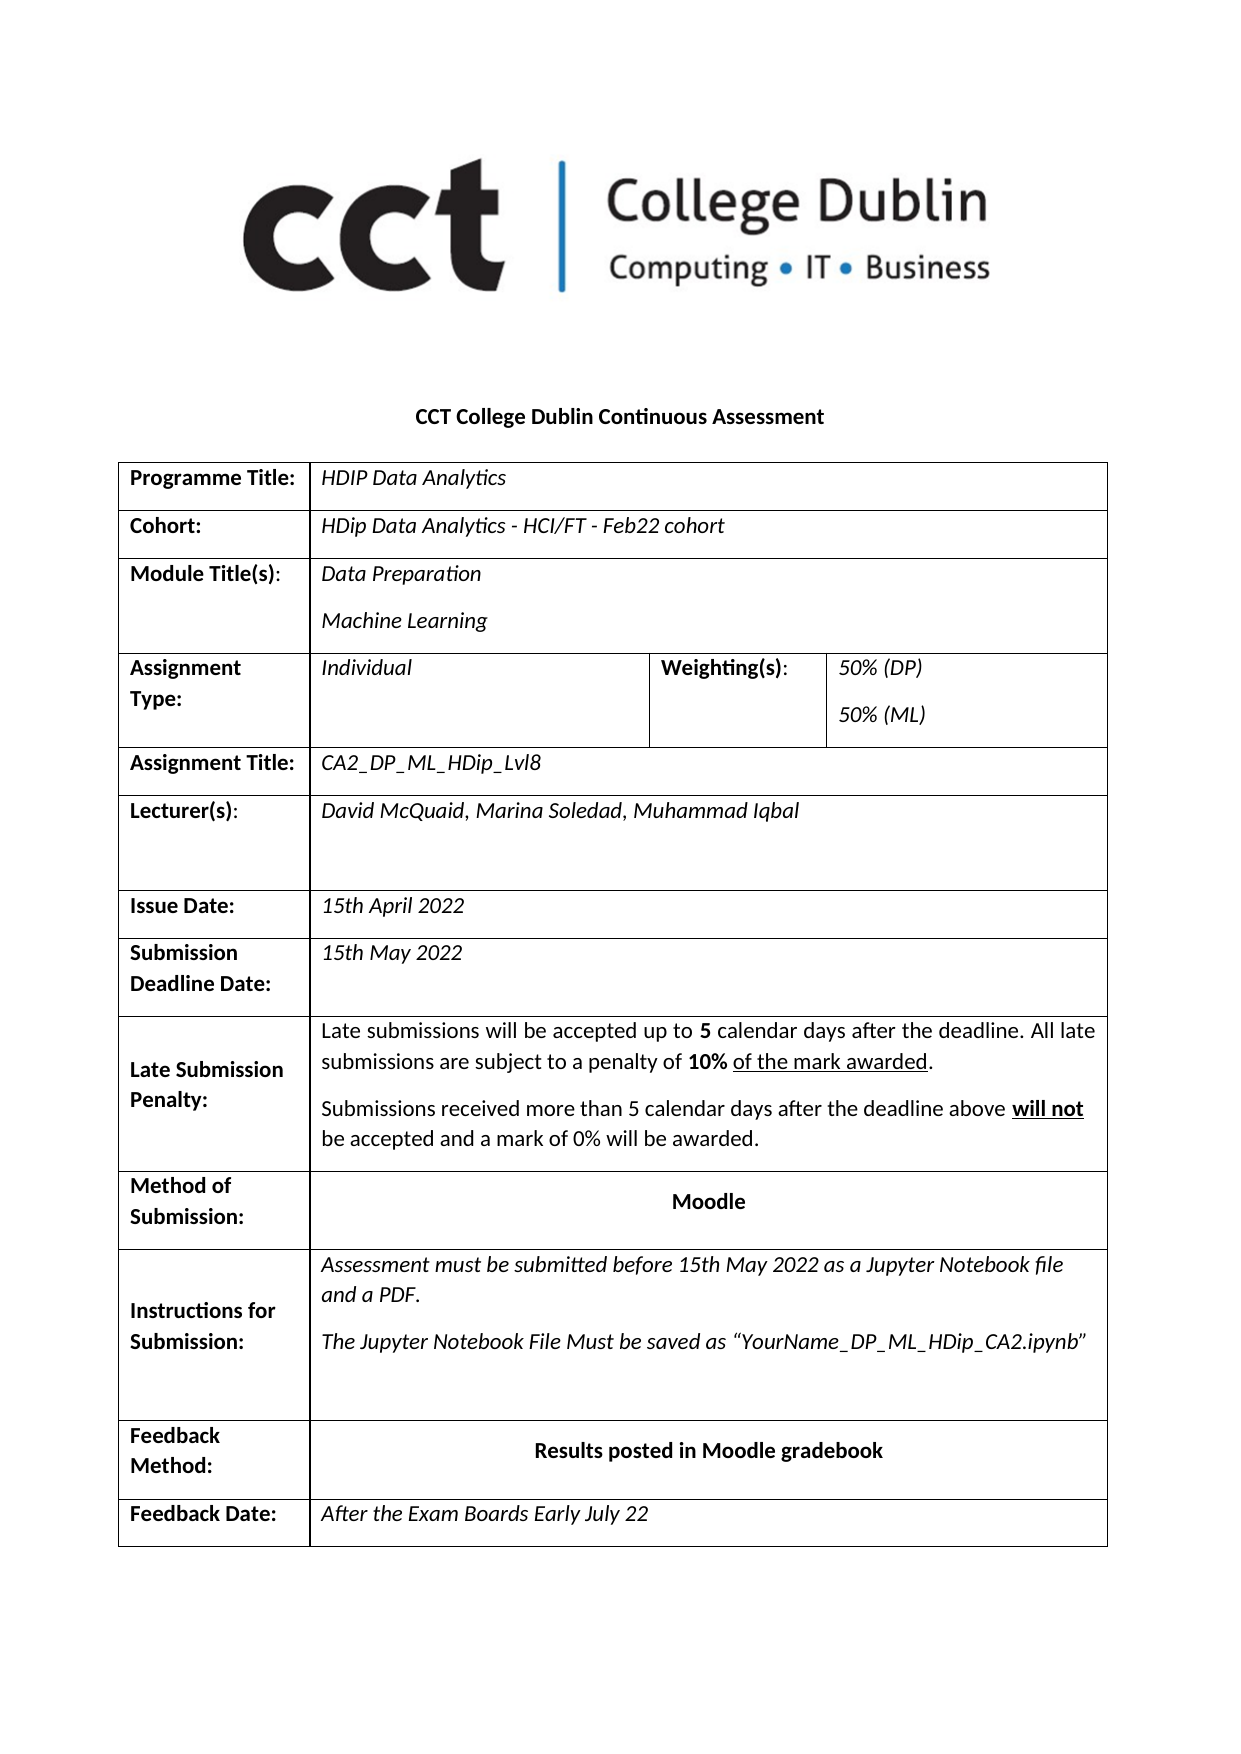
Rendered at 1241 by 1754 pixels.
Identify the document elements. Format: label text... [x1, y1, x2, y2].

table_cell 50% (DP) 50% (ML) [827, 654, 1107, 747]
table_cell CA2_DP_ML_HDip_Lvl8 [311, 748, 1107, 795]
table_cell 15th May 2022 [311, 939, 1107, 1016]
table_cell Lecturer(s): [119, 796, 309, 890]
table_cell 15th April 2022 [311, 891, 1107, 937]
table_cell Assessment must be submitted before 15th May 2022 as a Jupyter Notebook file and a PDF. The Jupyter Notebook File Must be saved as “YourName_DP_ML_HDip_CA2.ipynb” [311, 1250, 1107, 1420]
text CCT College Dublin Continuous Assessment [118, 402, 1122, 430]
table_cell Feedback Method: [119, 1421, 309, 1498]
table_cell HDip Data Analytics - HCI/FT - Feb22 cohort [311, 511, 1107, 558]
table_header Programme Title: [119, 463, 309, 510]
table_cell Module Title(s): [119, 559, 309, 652]
table_cell Results posted in Moodle gradebook [311, 1421, 1107, 1498]
table_cell Submission Deadline Date: [119, 939, 309, 1016]
table_cell Cohort: [119, 511, 309, 558]
table_cell Moodle [311, 1172, 1107, 1249]
table_cell Individual [311, 654, 649, 747]
table_cell Weighting(s): [650, 654, 826, 747]
picture [239, 118, 1002, 340]
table_cell Late submissions will be accepted up to 5 calendar days after the deadline. All late submissions are subject to a penalty of 10% of the mark awarded. Submissions received more than 5 calendar days after the deadline above will not be accepted and a mark of 0% will be awarded. [311, 1017, 1107, 1171]
table_cell Data Preparation Machine Learning [311, 559, 1107, 652]
table_cell After the Exam Boards Early July 22 [311, 1500, 1107, 1546]
table_cell Feedback Date: [119, 1500, 309, 1546]
table_cell Late Submission Penalty: [119, 1017, 309, 1171]
table_cell Method of Submission: [119, 1172, 309, 1249]
table_cell Instructions for Submission: [119, 1250, 309, 1420]
table_cell Assignment Title: [119, 748, 309, 795]
table_cell Issue Date: [119, 891, 309, 937]
table_cell Assignment Type: [119, 654, 309, 747]
table_header HDIP Data Analytics [311, 463, 1107, 510]
table_cell David McQuaid, Marina Soledad, Muhammad Iqbal [311, 796, 1107, 890]
